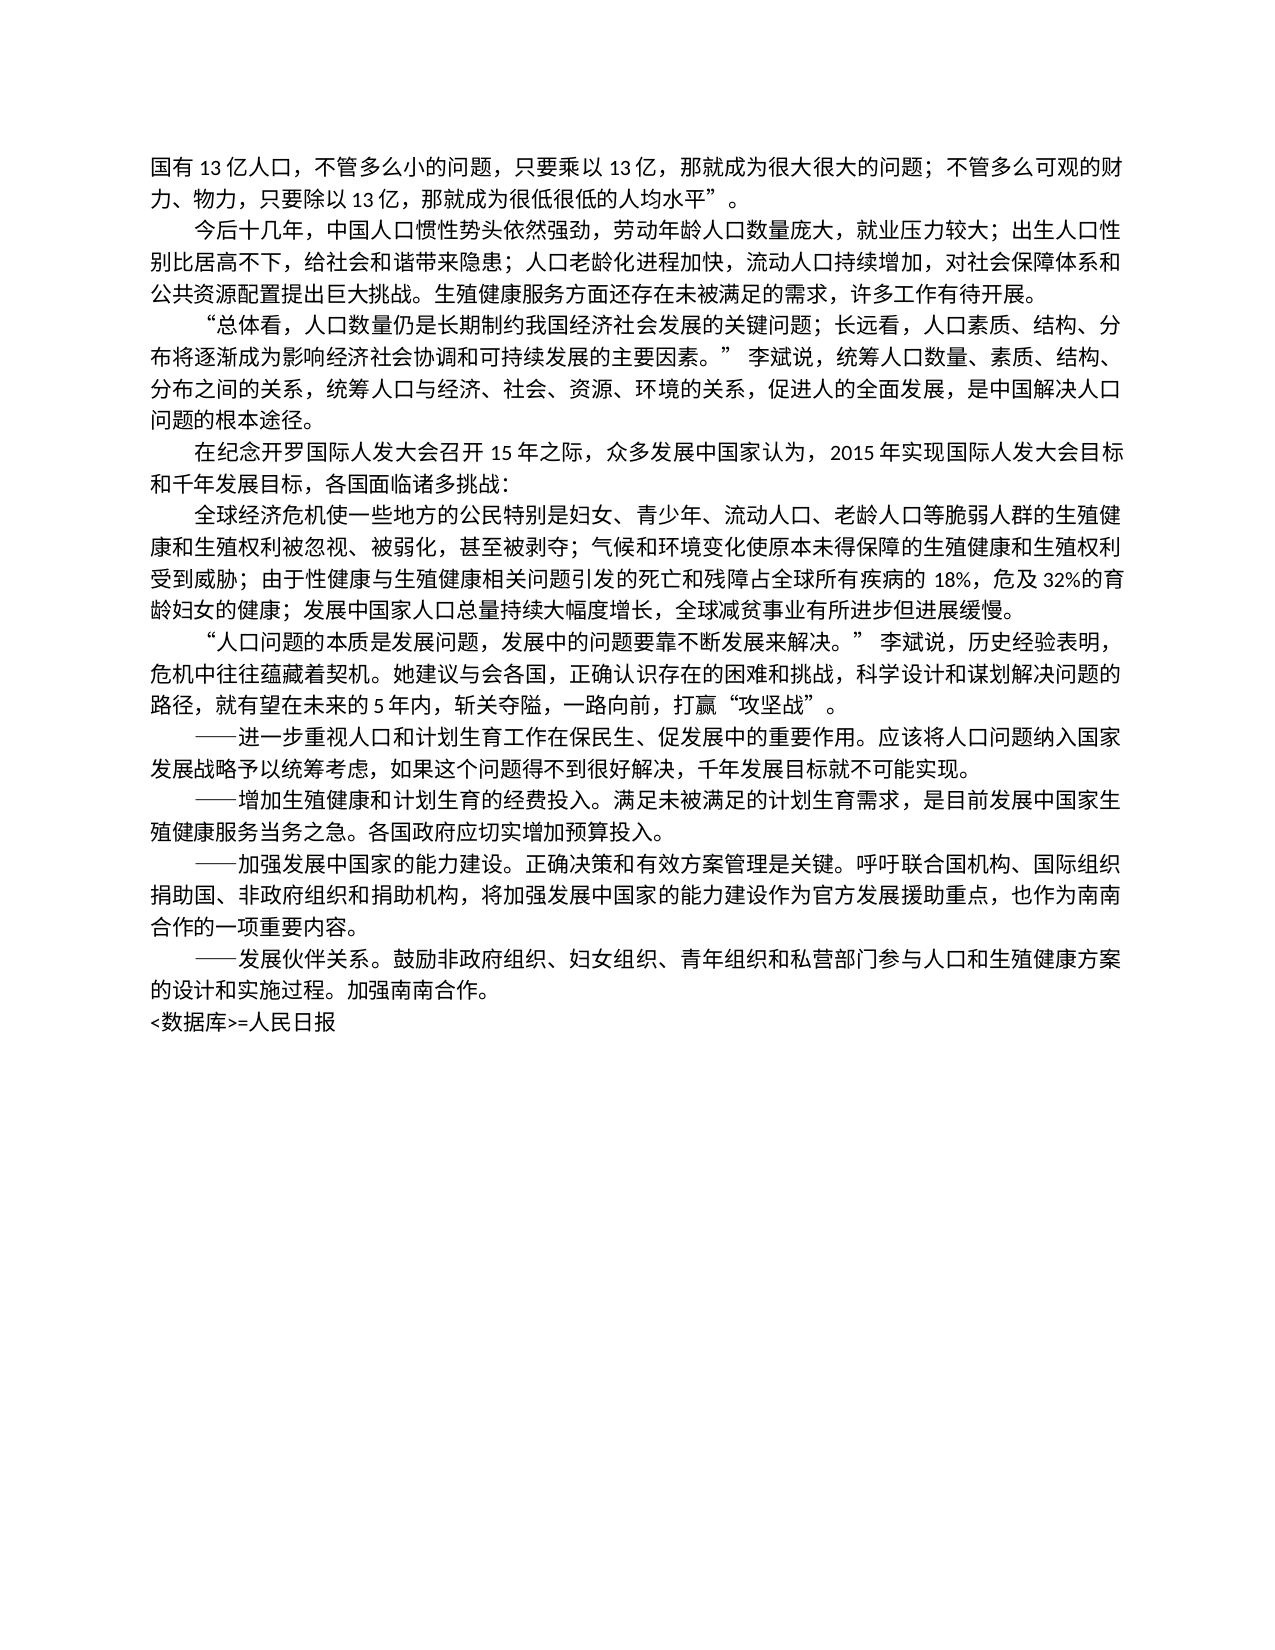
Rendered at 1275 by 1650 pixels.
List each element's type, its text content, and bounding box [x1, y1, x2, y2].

text 在纪念开罗国际人发大会召开15年之际，众多发展中国家认为，2015年实现国际人发大会目标和千年发展目标，各国面临诸多挑战： [150, 435, 1125, 498]
text “总体看，人口数量仍是长期制约我国经济社会发展的关键问题；长远看，人口素质、结构、分布将逐渐成为影响经济社会协调和可持续发展的主要因素。” 李斌说，统筹人口数量、素质、结构、分布之间的关系，统筹人口与经济、社会、资源、环境的关系，促进人的全面发展，是中国解决人口问题的根本途径。 [150, 308, 1125, 435]
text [150, 150, 1125, 213]
text <数据库>=人民日报 [150, 1005, 1125, 1037]
text ——增加生殖健康和计划生育的经费投入。满足未被满足的计划生育需求，是目前发展中国家生殖健康服务当务之急。各国政府应切实增加预算投入。 [150, 783, 1125, 847]
text 今后十几年，中国人口惯性势头依然强劲，劳动年龄人口数量庞大，就业压力较大；出生人口性别比居高不下，给社会和谐带来隐患；人口老龄化进程加快，流动人口持续增加，对社会保障体系和公共资源配置提出巨大挑战。生殖健康服务方面还存在未被满足的需求，许多工作有待开展。 [150, 213, 1125, 308]
text “人口问题的本质是发展问题，发展中的问题要靠不断发展来解决。” 李斌说，历史经验表明，危机中往往蕴藏着契机。她建议与会各国，正确认识存在的困难和挑战，科学设计和谋划解决问题的路径，就有望在未来的5年内，斩关夺隘，一路向前，打赢“攻坚战”。 [150, 625, 1125, 720]
text ——加强发展中国家的能力建设。正确决策和有效方案管理是关键。呼吁联合国机构、国际组织、捐助国、非政府组织和捐助机构，将加强发展中国家的能力建设作为官方发展援助重点，也作为南南合作的一项重要内容。 [150, 847, 1125, 942]
text ——进一步重视人口和计划生育工作在保民生、促发展中的重要作用。应该将人口问题纳入国家发展战略予以统筹考虑，如果这个问题得不到很好解决，千年发展目标就不可能实现。 [150, 720, 1125, 783]
text ——发展伙伴关系。鼓励非政府组织、妇女组织、青年组织和私营部门参与人口和生殖健康方案的设计和实施过程。加强南南合作。 [150, 942, 1125, 1005]
text 全球经济危机使一些地方的公民特别是妇女、青少年、流动人口、老龄人口等脆弱人群的生殖健康和生殖权利被忽视、被弱化，甚至被剥夺；气候和环境变化使原本未得保障的生殖健康和生殖权利受到威胁；由于性健康与生殖健康相关问题引发的死亡和残障占全球所有疾病的18%，危及32%的育龄妇女的健康；发展中国家人口总量持续大幅度增长，全球减贫事业有所进步但进展缓慢。 [150, 498, 1125, 625]
